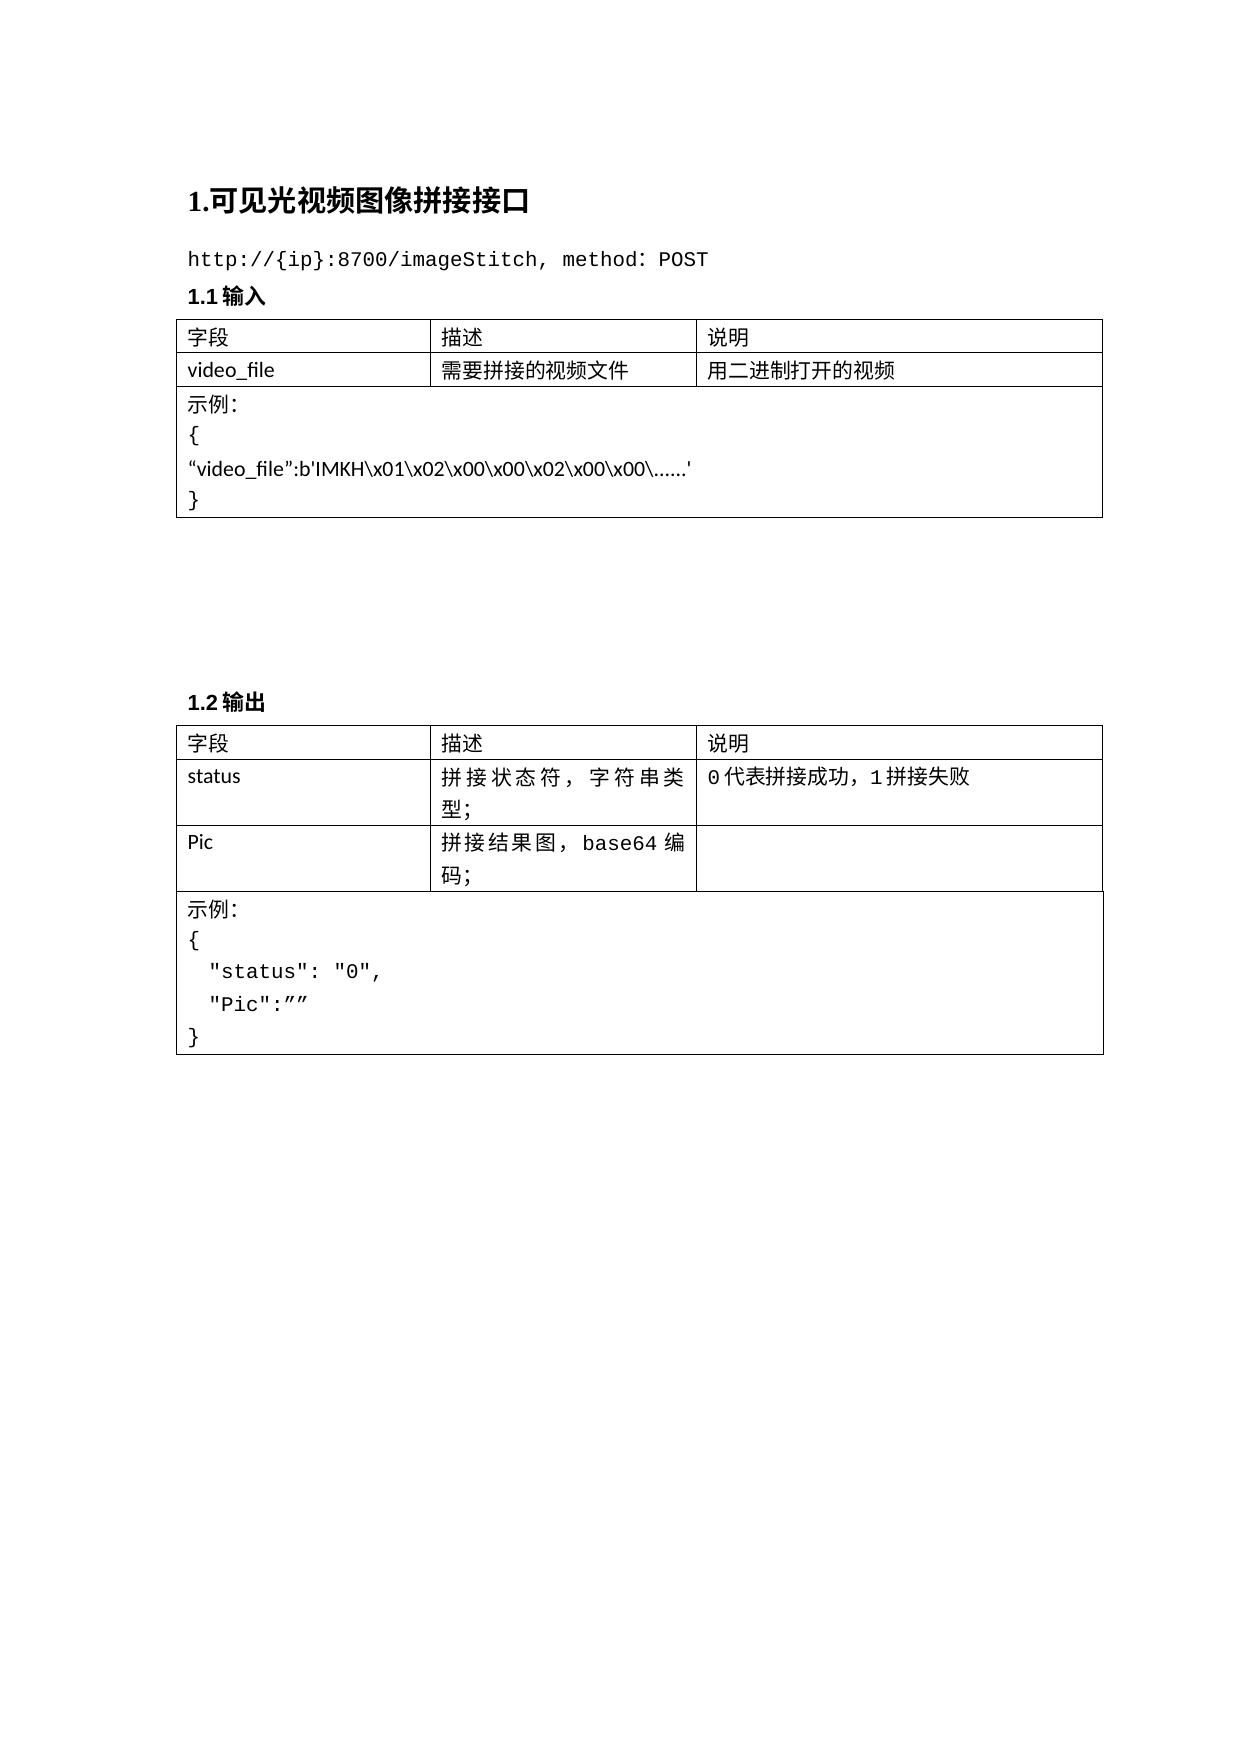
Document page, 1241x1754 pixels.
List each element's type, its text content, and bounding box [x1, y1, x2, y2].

table_header 说明 [697, 320, 1102, 352]
table_cell Pic [177, 826, 430, 891]
subtitle 1.可见光视频图像拼接接口 [187, 166, 1053, 231]
table_cell [697, 826, 1102, 891]
table_cell 0代表拼接成功，1拼接失败 [697, 760, 1102, 824]
subtitle 1.2输出 [187, 684, 1053, 717]
table_header 描述 [431, 726, 696, 758]
table_header 说明 [697, 726, 1102, 758]
table_cell 拼接结果图，base64编码； [431, 826, 696, 891]
table_cell 需要拼接的视频文件 [431, 353, 696, 386]
table_cell 拼接状态符，字符串类型； [431, 760, 696, 824]
table_header 描述 [431, 320, 696, 352]
table_cell status [177, 760, 430, 824]
table_cell video_file [177, 353, 430, 386]
table_cell 用二进制打开的视频 [697, 353, 1102, 386]
text http://{ip}:8700/imageStitch, method：POST [187, 242, 1053, 274]
table_header 字段 [177, 726, 430, 758]
table_header 字段 [177, 320, 430, 352]
subtitle 1.1输入 [187, 278, 1053, 311]
table_cell 示例： { “video_file”:b'IMKH\x01\x02\x00\x00\x02\x00\x00\......' } [177, 387, 1102, 517]
table_cell 示例： { "status": "0", "Pic":”” } [177, 892, 1103, 1054]
